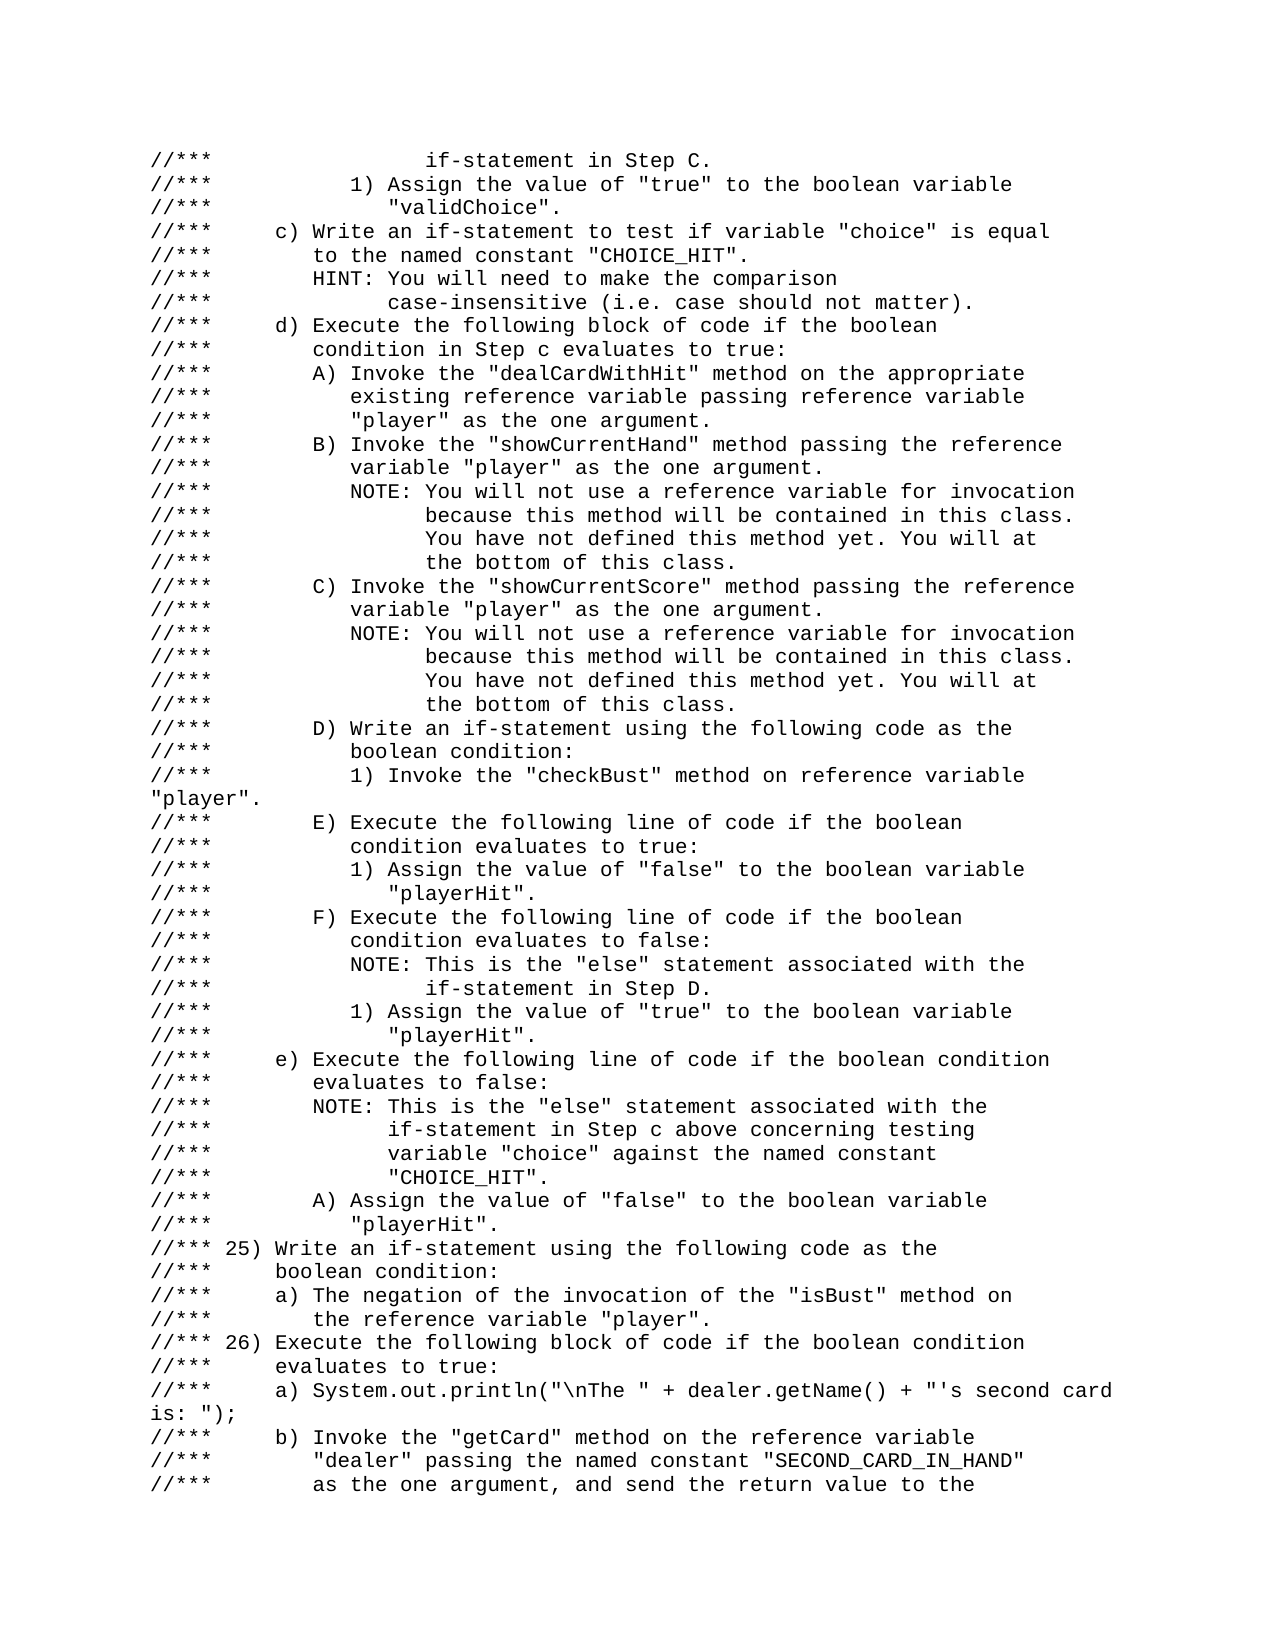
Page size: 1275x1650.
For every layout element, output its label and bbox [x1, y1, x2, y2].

text [150, 150, 1125, 1498]
